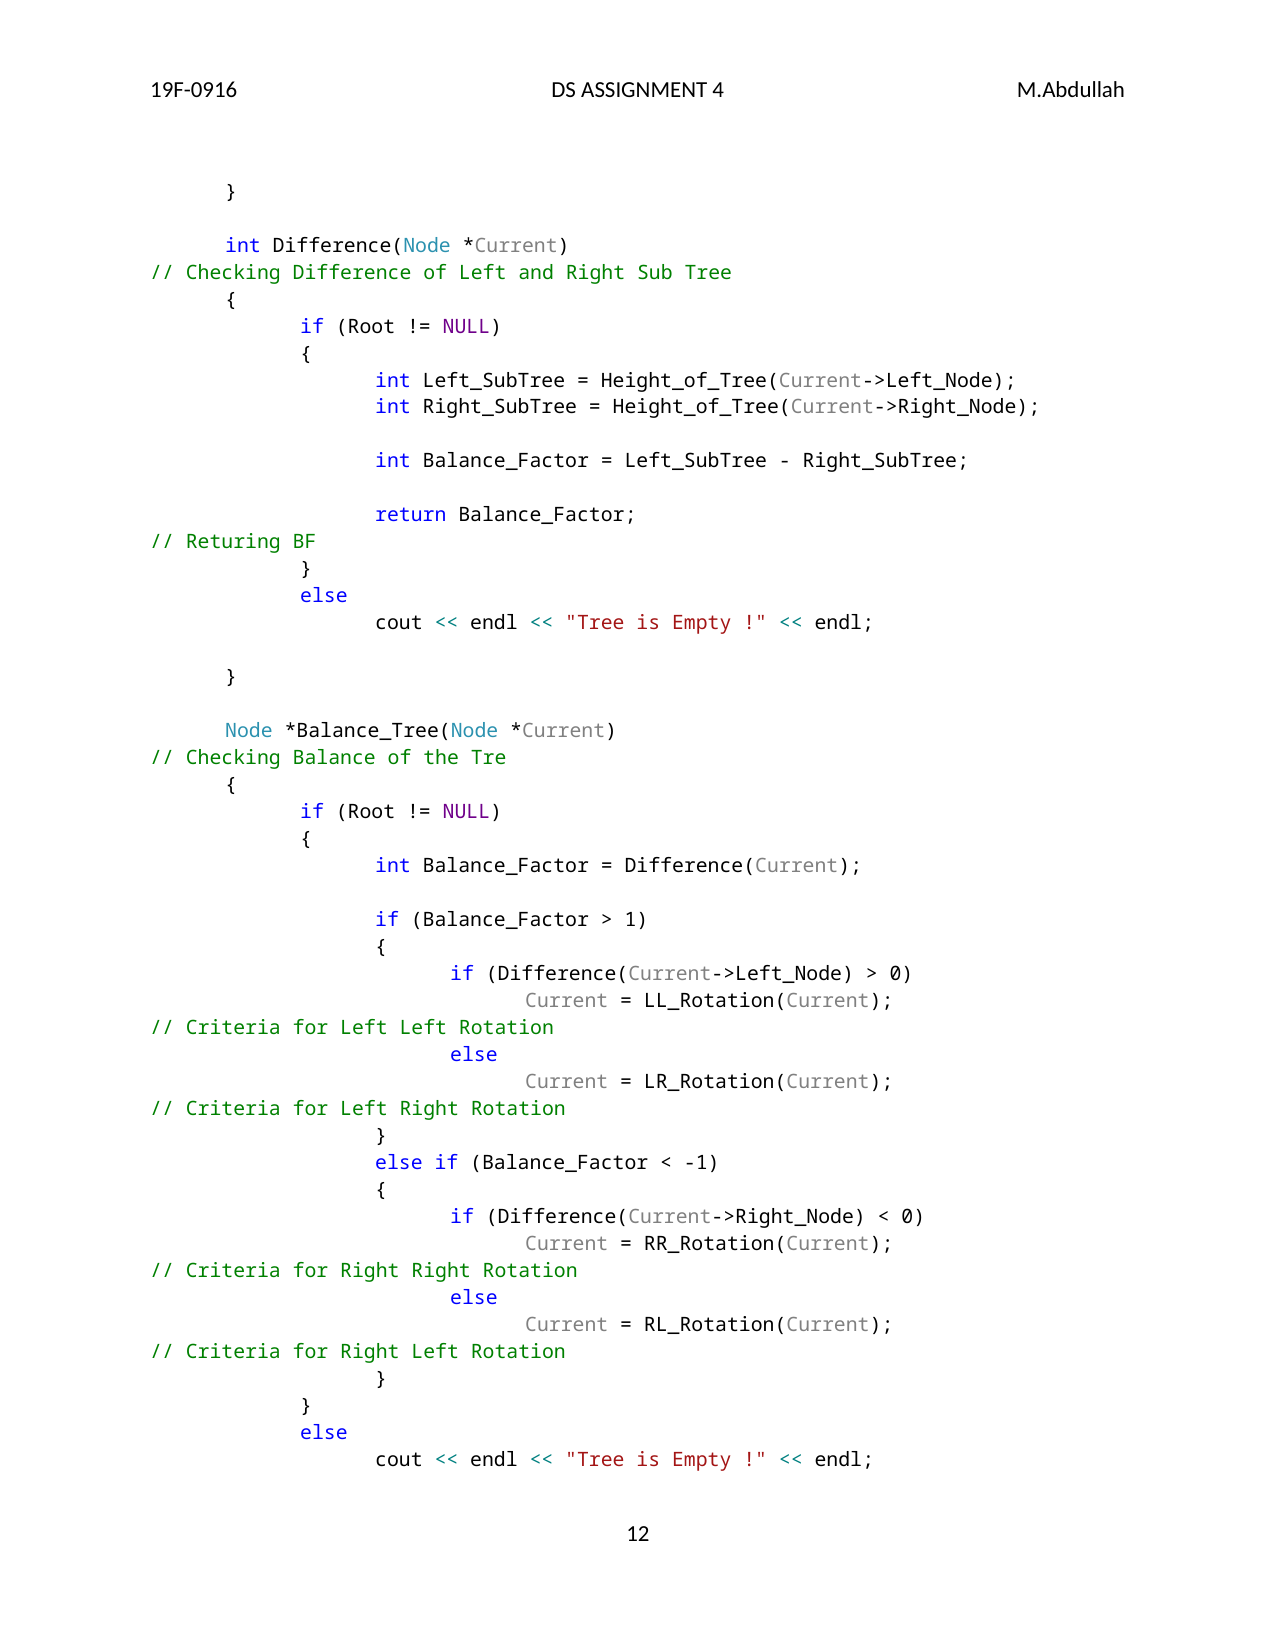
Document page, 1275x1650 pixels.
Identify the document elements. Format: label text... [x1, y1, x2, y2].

text int Right_SubTree = Height_of_Tree(Current->Right_Node); [150, 393, 1125, 420]
text { [150, 932, 1125, 959]
text else [150, 1040, 1125, 1067]
text } [150, 1391, 1125, 1418]
text Node *Balance_Tree(Node *Current) // Checking Balance of the Tre [150, 717, 1125, 771]
text } [150, 555, 1125, 582]
text if (Root != NULL) [150, 797, 1125, 824]
text int Difference(Node *Current) // Checking Difference of Left and Right Sub Tree [150, 231, 1125, 285]
text Current = LR_Rotation(Current); // Criteria for Left Right Rotation [150, 1067, 1125, 1121]
text else [150, 582, 1125, 609]
text } [150, 1121, 1125, 1148]
text int Balance_Factor = Difference(Current); [150, 851, 1125, 878]
text cout << endl << "Tree is Empty !" << endl; [150, 609, 1125, 636]
text Current = RR_Rotation(Current); // Criteria for Right Right Rotation [150, 1229, 1125, 1283]
text Current = LL_Rotation(Current); // Criteria for Left Left Rotation [150, 986, 1125, 1040]
text else [150, 1418, 1125, 1445]
text { [150, 339, 1125, 366]
text else [150, 1283, 1125, 1310]
text { [150, 1175, 1125, 1202]
text } [150, 177, 1125, 204]
text if (Root != NULL) [150, 312, 1125, 339]
text else if (Balance_Factor < -1) [150, 1148, 1125, 1175]
text { [150, 285, 1125, 312]
text Current = RL_Rotation(Current); // Criteria for Right Left Rotation [150, 1310, 1125, 1364]
text { [150, 771, 1125, 797]
text if (Balance_Factor > 1) [150, 905, 1125, 932]
text int Left_SubTree = Height_of_Tree(Current->Left_Node); [150, 366, 1125, 393]
text { [150, 824, 1125, 851]
text if (Difference(Current->Right_Node) < 0) [150, 1202, 1125, 1229]
text } [150, 663, 1125, 689]
text cout << endl << "Tree is Empty !" << endl; [150, 1445, 1125, 1472]
text } [150, 1364, 1125, 1391]
text return Balance_Factor; // Returing BF [150, 501, 1125, 555]
text int Balance_Factor = Left_SubTree - Right_SubTree; [150, 447, 1125, 474]
text if (Difference(Current->Left_Node) > 0) [150, 959, 1125, 986]
